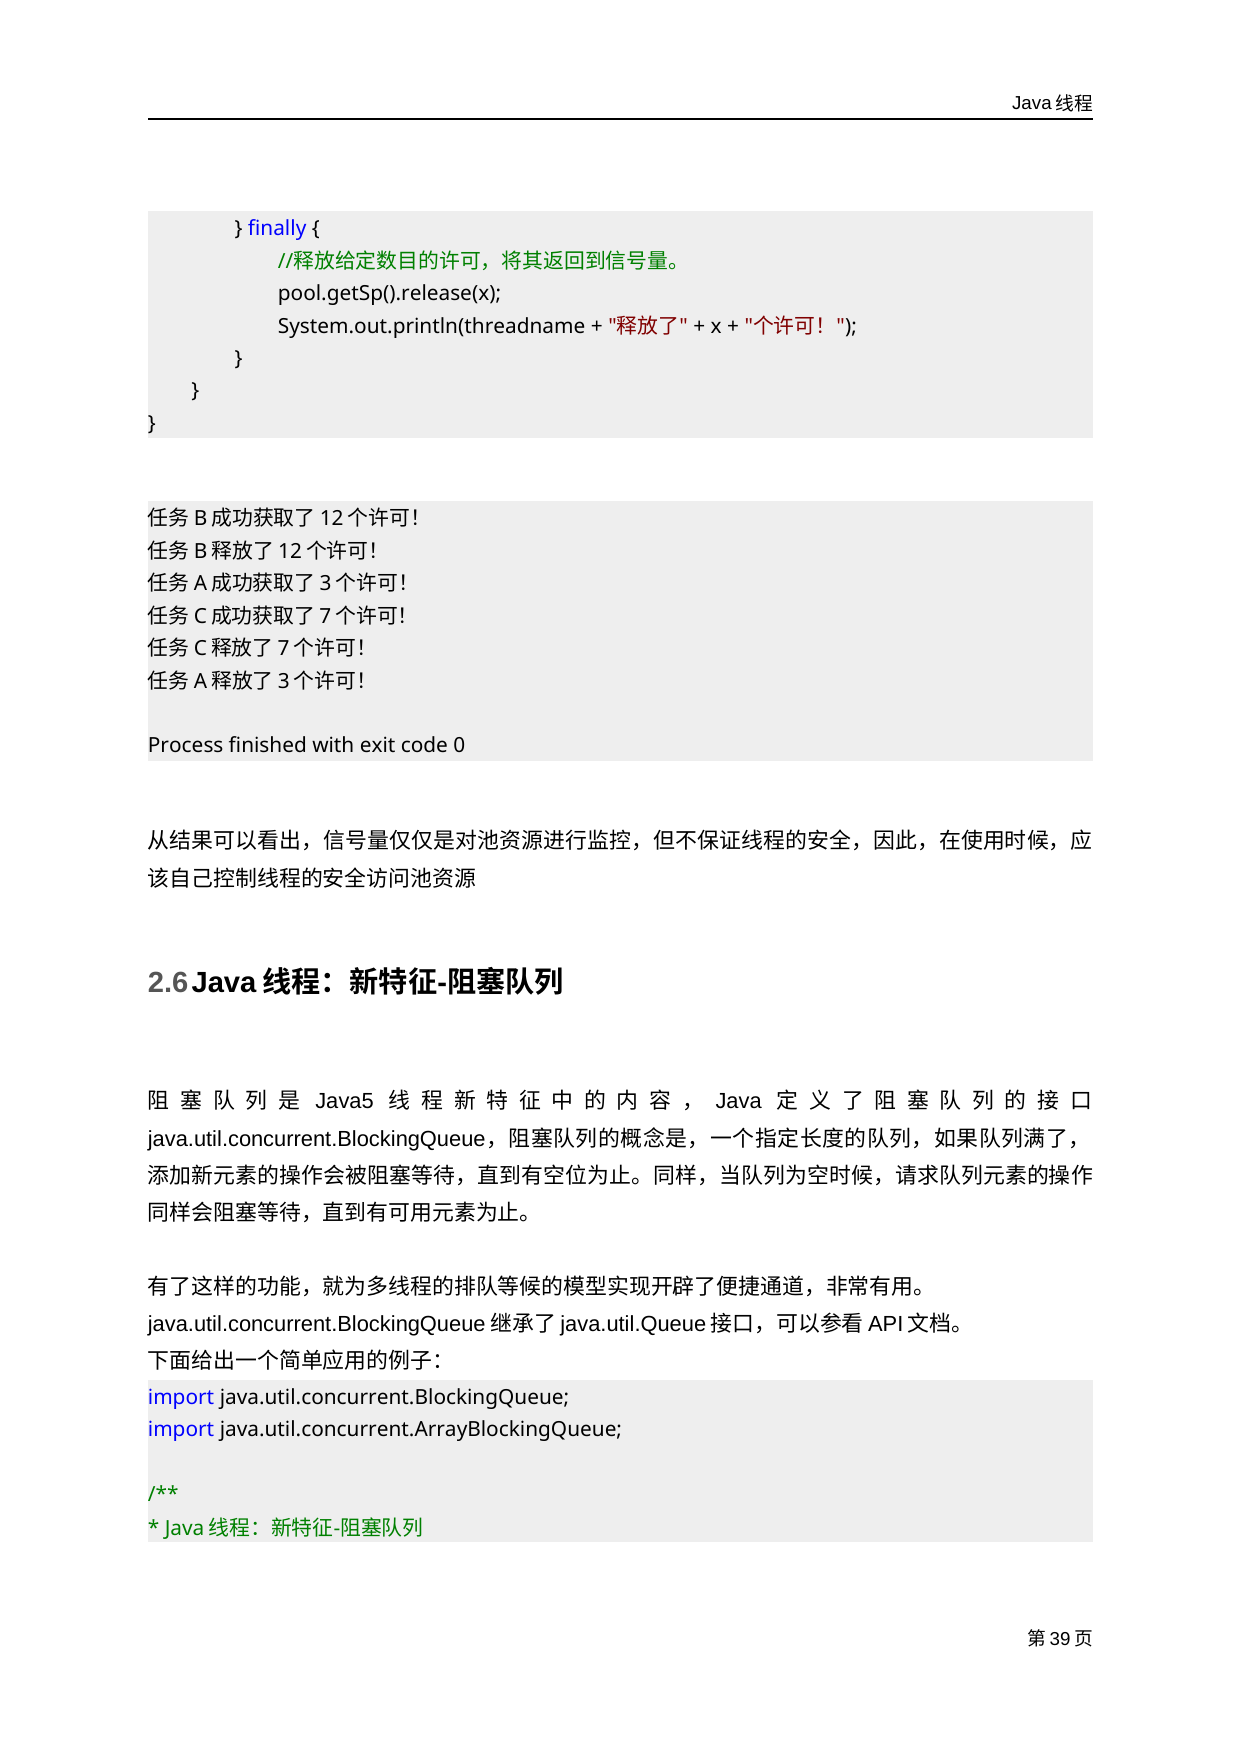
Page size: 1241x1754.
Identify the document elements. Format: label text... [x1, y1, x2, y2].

text 阻塞队列是Java5线程新特征中的内容，Java定义了阻塞队列的接口java.util.concurrent.BlockingQueue，阻塞队列的概念是，一个指定长度的队列，如果队列满了，添加新元素的操作会被阻塞等待，直到有空位为止。同样，当队列为空时候，请求队列元素的操作同样会阻塞等待，直到有可用元素为止。 [148, 1083, 1093, 1227]
text 任务B成功获取了12个许可！ 任务B释放了12个许可！ 任务A成功获取了3个许可！ 任务C成功获取了7个许可！ 任务C释放了7个许可！ 任务A释放了3个许可！ Process finished with exit code 0 [148, 501, 1093, 761]
text 从结果可以看出，信号量仅仅是对池资源进行监控，但不保证线程的安全，因此，在使用时候，应该自己控制线程的安全访问池资源 [148, 823, 1093, 893]
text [148, 211, 1093, 438]
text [148, 1380, 1093, 1542]
text java.util.concurrent.BlockingQueue继承了java.util.Queue接口，可以参看API文档。 [148, 1306, 1093, 1338]
text 下面给出一个简单应用的例子： [148, 1343, 1093, 1375]
subtitle Java线程：新特征-阻塞队列 [148, 947, 1093, 1012]
text 有了这样的功能，就为多线程的排队等候的模型实现开辟了便捷通道，非常有用。 [148, 1268, 1093, 1301]
